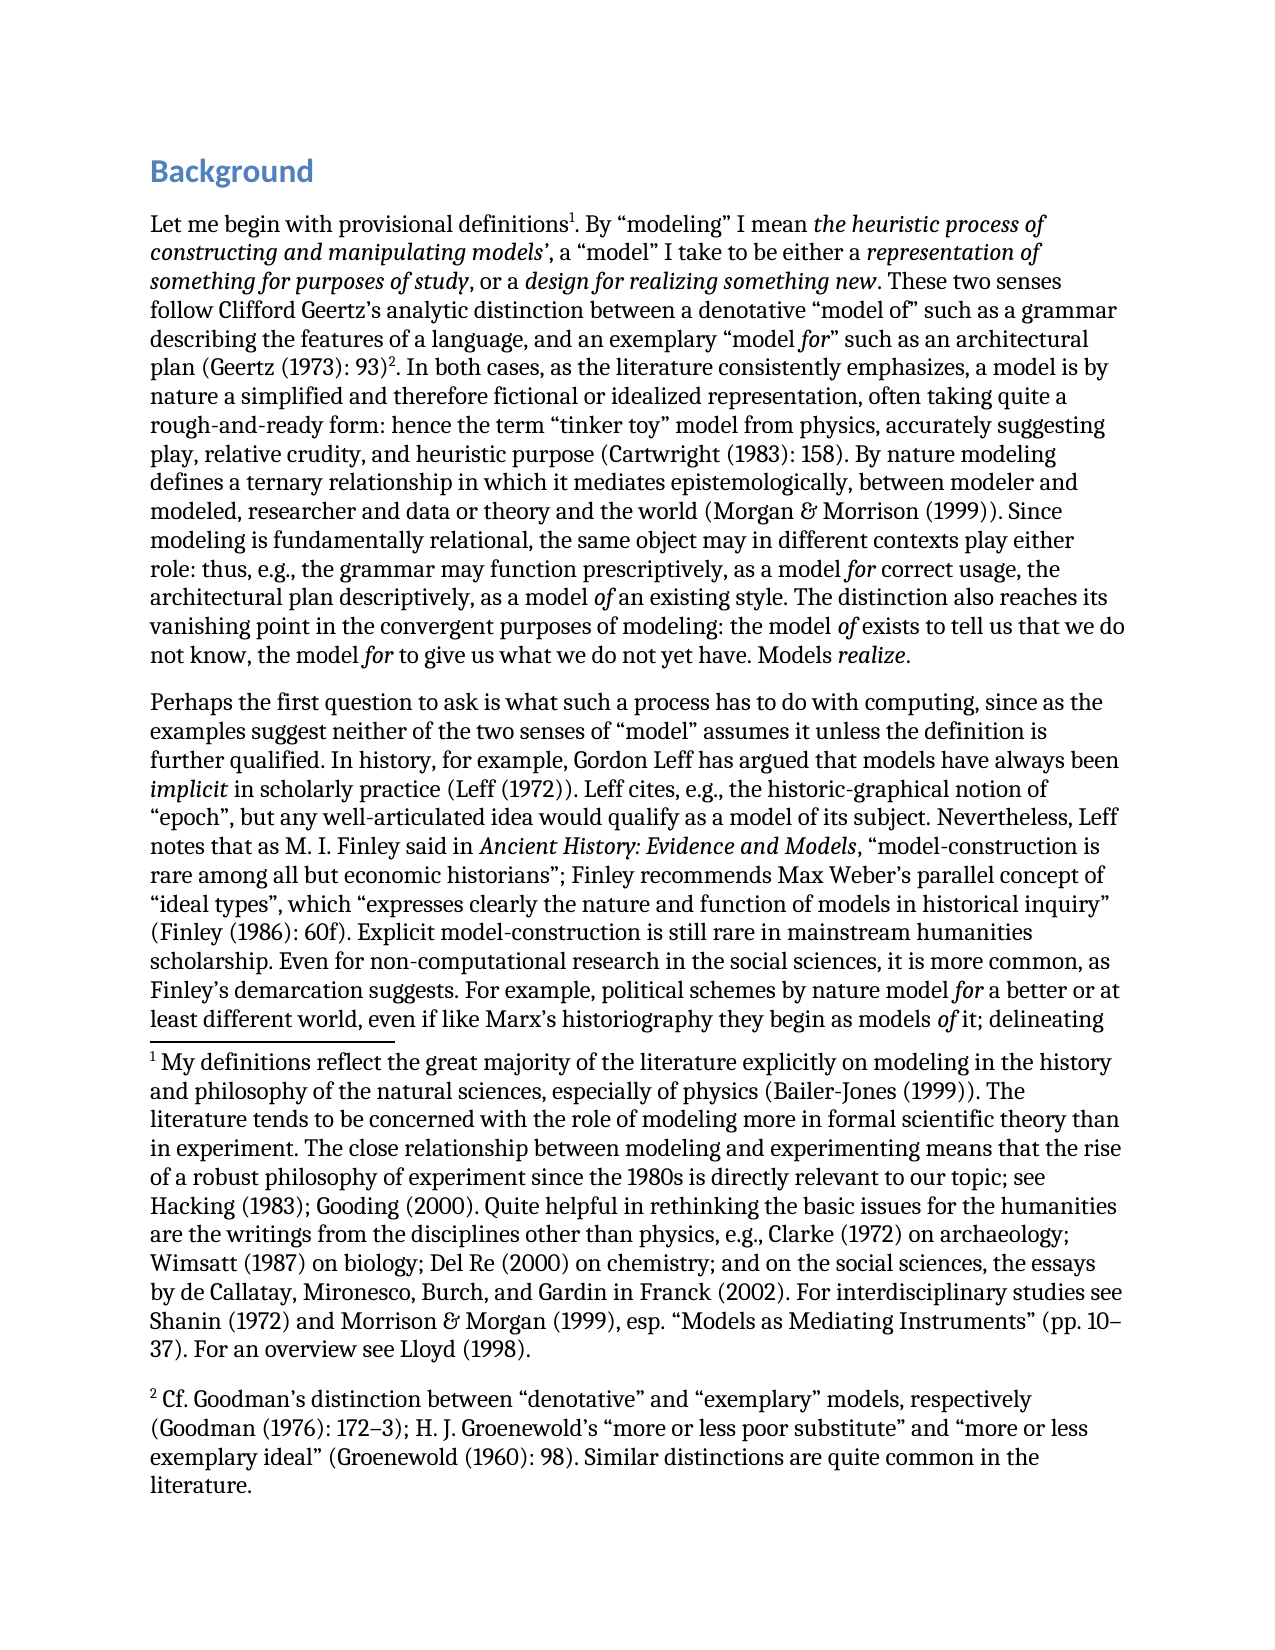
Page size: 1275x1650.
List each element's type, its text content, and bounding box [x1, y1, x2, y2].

text Let me begin with provisional definitions. By “modeling” I mean the heuristic process of constructing and manipulating models’, a “model” I take to be either a representation of something for purposes of study, or a design for realizing something new. These two senses follow Clifford Geertz’s analytic distinction between a denotative “model of” such as a grammar describing the features of a language, and an exemplary “model for” such as an architectural plan (Geertz (1973): 93). In both cases, as the literature consistently emphasizes, a model is by nature a simplified and therefore fictional or idealized representation, often taking quite a rough-and-ready form: hence the term “tinker toy” model from physics, accurately suggesting play, relative crudity, and heuristic purpose (Cartwright (1983): 158). By nature modeling defines a ternary relationship in which it mediates epistemologically, between modeler and modeled, researcher and data or theory and the world (Morgan & Morrison (1999)). Since modeling is fundamentally relational, the same object may in different contexts play either role: thus, e.g., the grammar may function prescriptively, as a model for correct usage, the architectural plan descriptively, as a model of an existing style. The distinction also reaches its vanishing point in the convergent purposes of modeling: the model of exists to tell us that we do not know, the model for to give us what we do not yet have. Models realize. [150, 209, 1125, 669]
text Perhaps the first question to ask is what such a process has to do with computing, since as the examples suggest neither of the two senses of “model” assumes it unless the definition is further qualified. In history, for example, Gordon Leff has argued that models have always been implicit in scholarly practice (Leff (1972)). Leff cites, e.g., the historic-graphical notion of “epoch”, but any well-articulated idea would qualify as a model of its subject. Nevertheless, Leff notes that as M. I. Finley said in Ancient History: Evidence and Models, “model-construction is rare among all but economic historians”; Finley recommends Max Weber’s parallel concept of “ideal types”, which “expresses clearly the nature and function of models in historical inquiry” (Finley (1986): 60f). Explicit model-construction is still rare in mainstream humanities scholarship. Even for non-computational research in the social sciences, it is more common, as Finley’s demarcation suggests. For example, political schemes by nature model for a better or at least different world, even if like Marx’s historiography they begin as models of it; delineating them as models is the scholar’s obvious work (Mironesco (2002)). Nevertheless, outside computationally affected scholarly practice Marvin Minsky’s simple, straightforward definition remains alien in style and in thought: “To an observer B, an object A* is a model of an object A to the extent that B can use A* to answer questions that interest him about A” (Minsky (1995)). [150, 688, 1125, 1033]
subtitle Background [150, 150, 1125, 191]
